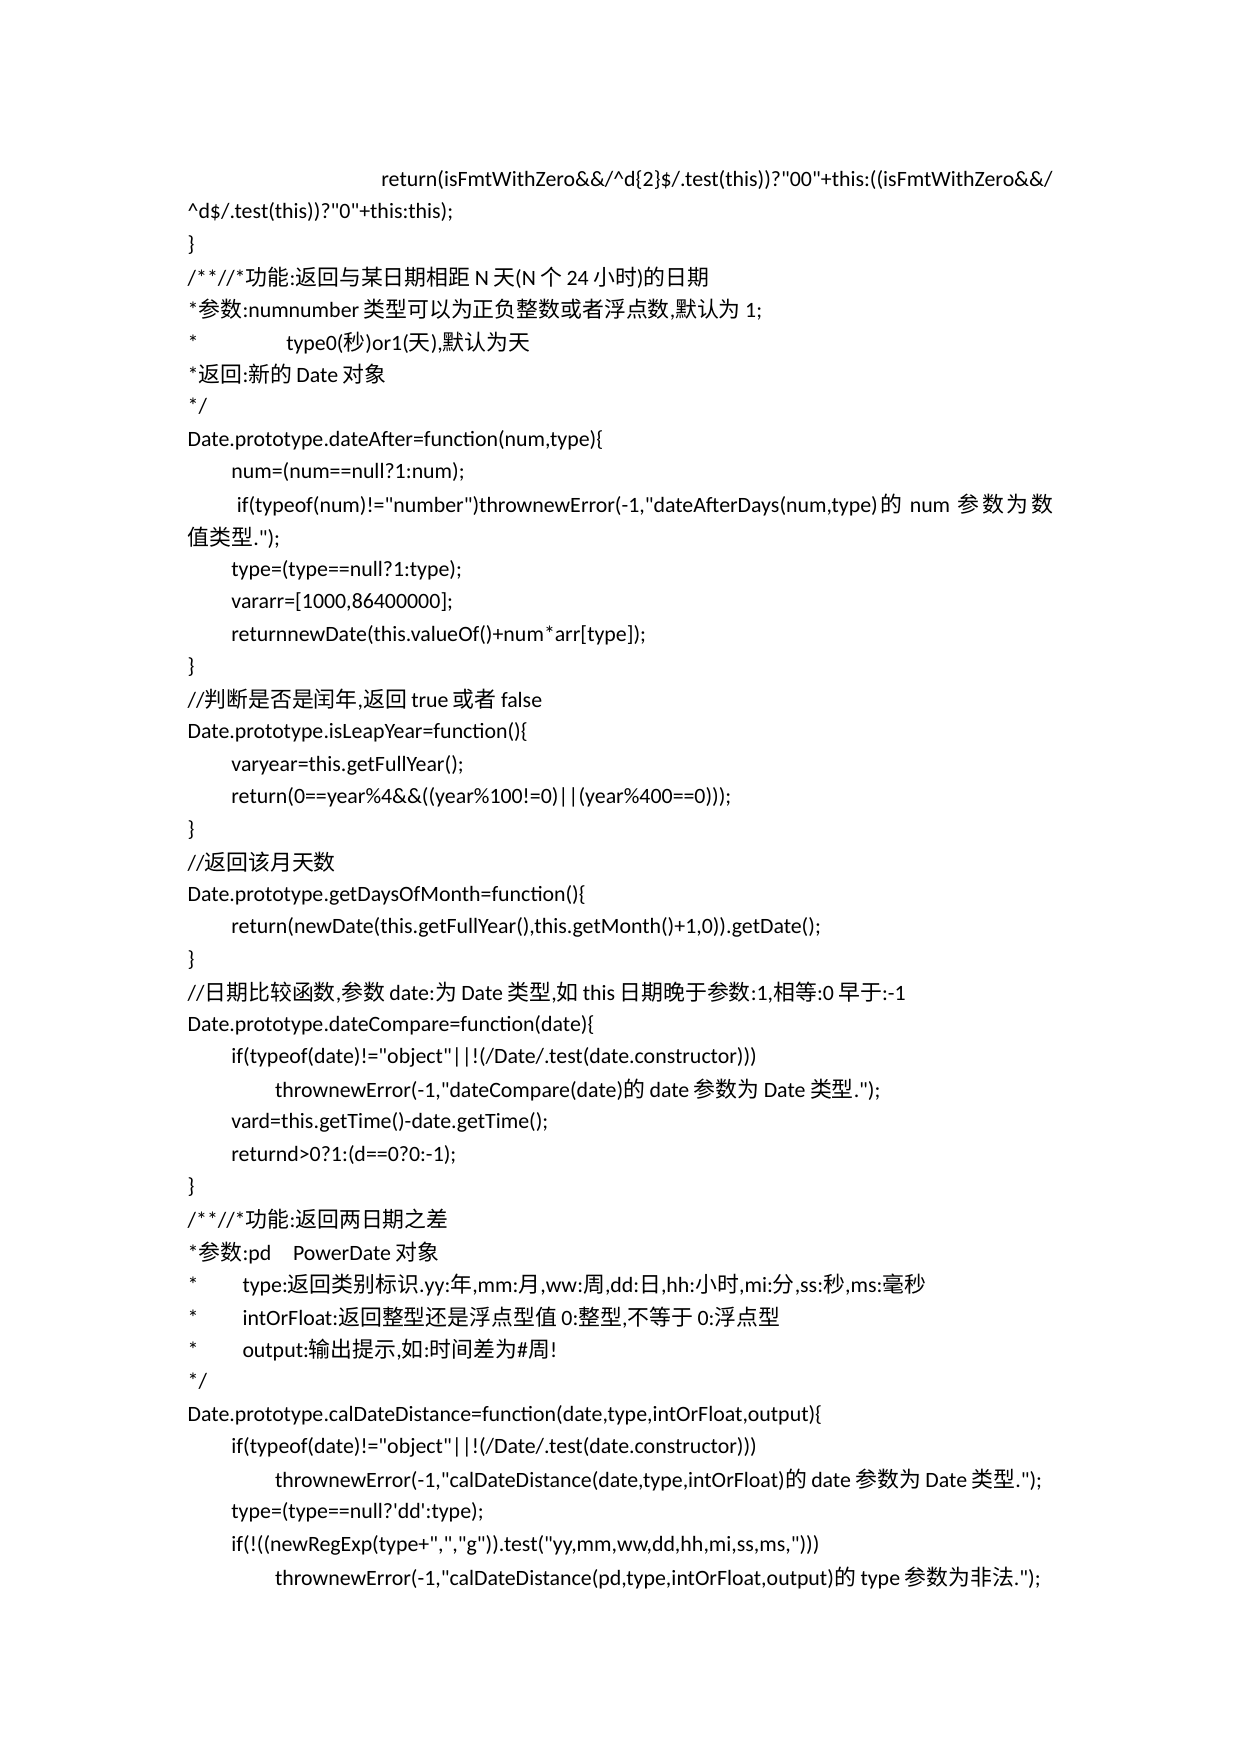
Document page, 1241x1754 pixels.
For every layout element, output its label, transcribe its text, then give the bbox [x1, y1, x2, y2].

text /**//*功能:返回与某日期相距N天(N个24小时)的日期 [187, 259, 1053, 292]
text /**//*功能:返回两日期之差 [187, 1202, 1053, 1234]
text thrownewError(-1,"dateCompare(date)的date参数为Date类型."); [187, 1072, 1053, 1104]
text type=(type==null?'dd':type); [187, 1494, 1053, 1527]
text Date.prototype.calDateDistance=function(date,type,intOrFloat,output){ [187, 1397, 1053, 1429]
text */ [187, 1364, 1053, 1397]
text * type0(秒)or1(天),默认为天 [187, 324, 1053, 357]
text returnnewDate(this.valueOf()+num*arr[type]); [187, 617, 1053, 649]
text type=(type==null?1:type); [187, 552, 1053, 584]
text thrownewError(-1,"calDateDistance(pd,type,intOrFloat,output)的type参数为非法."); [187, 1559, 1053, 1592]
text *返回:新的Date对象 [187, 357, 1053, 389]
text //判断是否是闰年,返回true或者false [187, 682, 1053, 714]
text if(typeof(date)!="object"||!(/Date/.test(date.constructor))) [187, 1039, 1053, 1072]
text } [187, 649, 1053, 682]
text vararr=[1000,86400000]; [187, 584, 1053, 617]
text varyear=this.getFullYear(); [187, 747, 1053, 779]
text * intOrFloat:返回整型还是浮点型值0:整型,不等于0:浮点型 [187, 1299, 1053, 1332]
text //日期比较函数,参数date:为Date类型,如this日期晚于参数:1,相等:0早于:-1 [187, 974, 1053, 1007]
text if(typeof(date)!="object"||!(/Date/.test(date.constructor))) [187, 1429, 1053, 1462]
text Date.prototype.isLeapYear=function(){ [187, 714, 1053, 747]
text Date.prototype.dateCompare=function(date){ [187, 1007, 1053, 1039]
text } [187, 1169, 1053, 1202]
text */ [187, 389, 1053, 422]
text Date.prototype.getDaysOfMonth=function(){ [187, 877, 1053, 909]
text * output:输出提示,如:时间差为#周! [187, 1332, 1053, 1364]
text return(isFmtWithZero&&/^d{2}$/.test(this))?"00"+this:((isFmtWithZero&&/^d$/.test(this))?"0"+this:this); [187, 162, 1053, 227]
text } [187, 227, 1053, 259]
text return(0==year%4&&((year%100!=0)||(year%400==0))); [187, 779, 1053, 812]
text //返回该月天数 [187, 844, 1053, 877]
text *参数:numnumber类型可以为正负整数或者浮点数,默认为1; [187, 292, 1053, 324]
text thrownewError(-1,"calDateDistance(date,type,intOrFloat)的date参数为Date类型."); [187, 1462, 1053, 1494]
text if(!((newRegExp(type+",","g")).test("yy,mm,ww,dd,hh,mi,ss,ms,"))) [187, 1527, 1053, 1559]
text Date.prototype.dateAfter=function(num,type){ [187, 422, 1053, 454]
text if(typeof(num)!="number")thrownewError(-1,"dateAfterDays(num,type)的num参数为数值类型."); [187, 487, 1053, 552]
text returnd>0?1:(d==0?0:-1); [187, 1137, 1053, 1169]
text return(newDate(this.getFullYear(),this.getMonth()+1,0)).getDate(); [187, 909, 1053, 942]
text num=(num==null?1:num); [187, 454, 1053, 487]
text vard=this.getTime()-date.getTime(); [187, 1104, 1053, 1137]
text } [187, 942, 1053, 974]
text * type:返回类别标识.yy:年,mm:月,ww:周,dd:日,hh:小时,mi:分,ss:秒,ms:毫秒 [187, 1267, 1053, 1299]
text } [187, 812, 1053, 844]
text *参数:pd PowerDate对象 [187, 1234, 1053, 1267]
